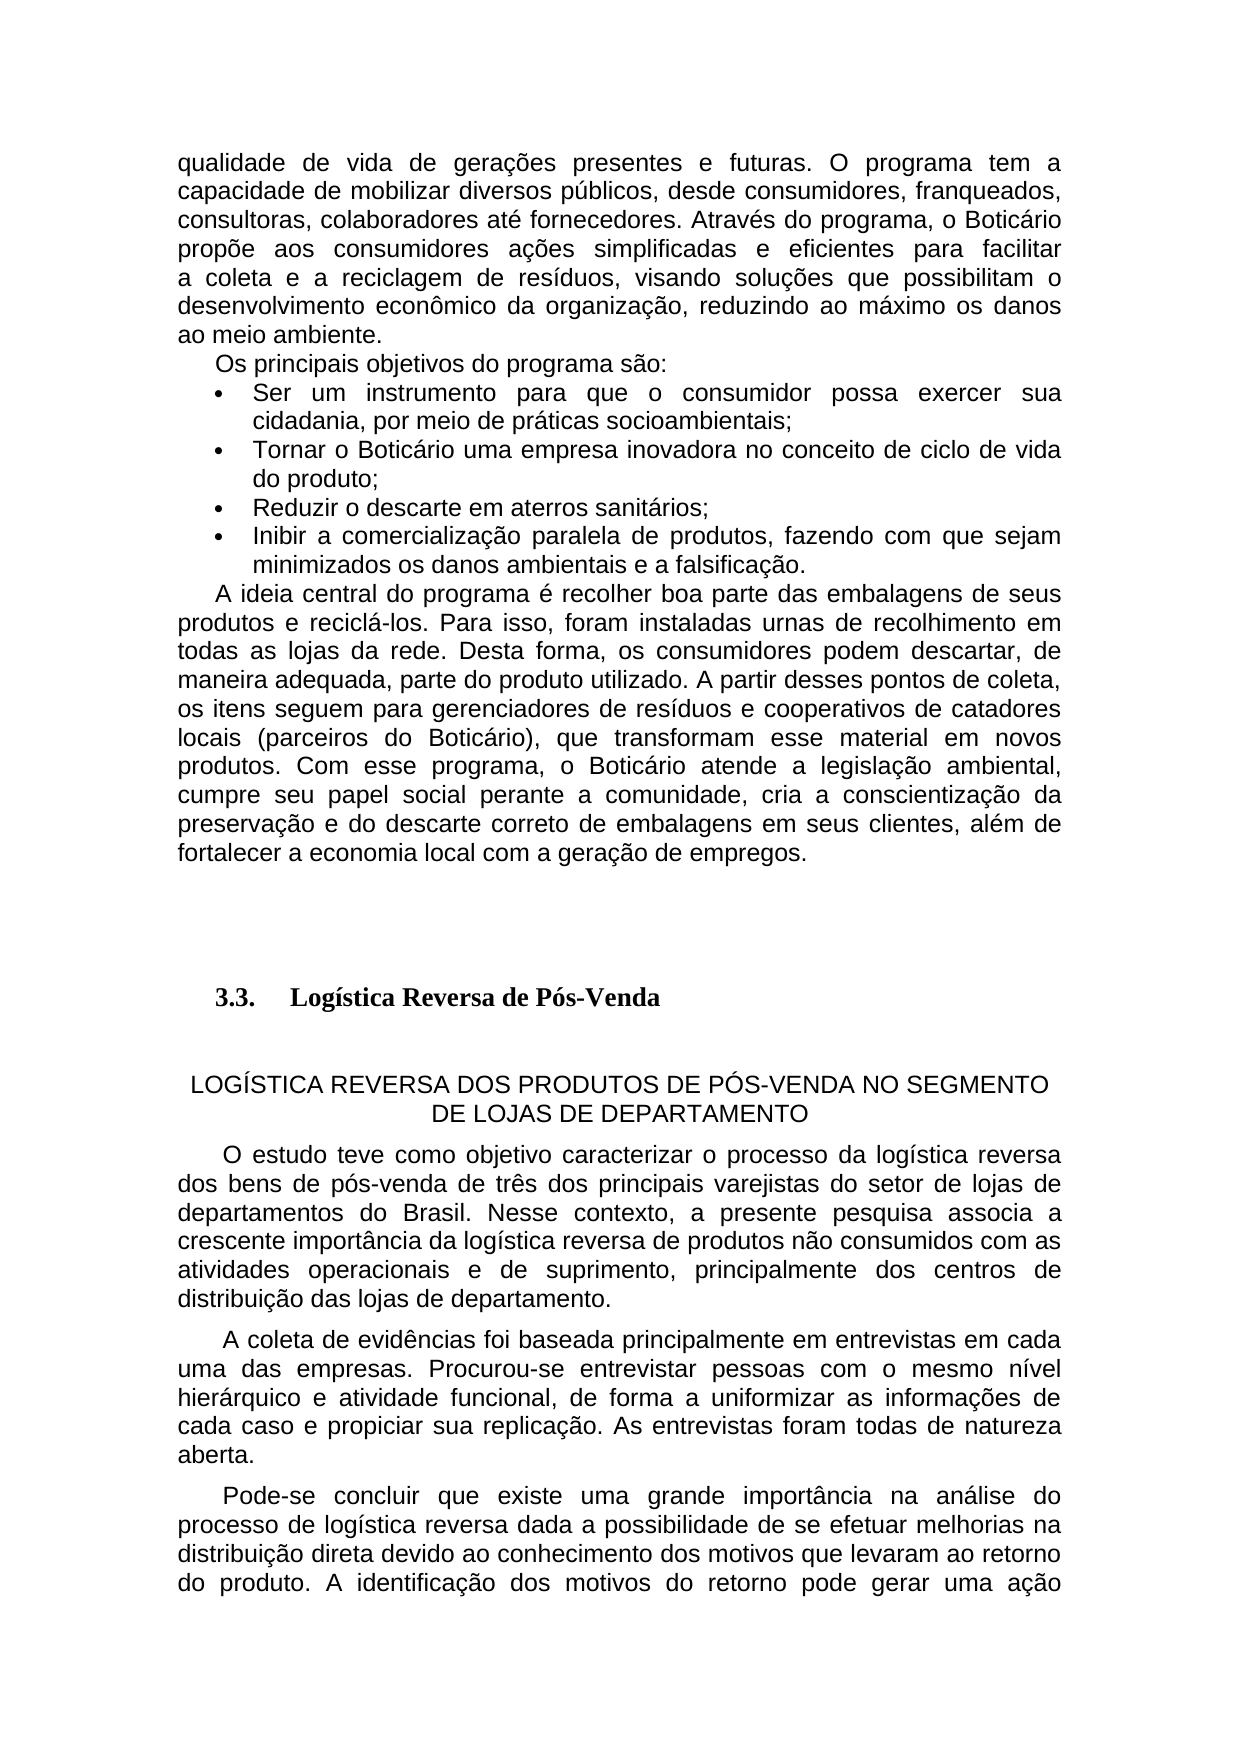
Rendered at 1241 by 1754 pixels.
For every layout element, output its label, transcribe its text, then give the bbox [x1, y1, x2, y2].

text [177, 148, 1063, 349]
subtitle Logística Reversa de Pós-Venda [215, 981, 1063, 1012]
list Ser um instrumento para que o consumidor possa exercer sua cidadania, por meio de práticas socioambientais; [215, 378, 1063, 435]
text A coleta de evidências foi baseada principalmente em entrevistas em cada uma das empresas. Procurou-se entrevistar pessoas com o mesmo nível hierárquico e atividade funcional, de forma a uniformizar as informações de cada caso e propiciar sua replicação. As entrevistas foram todas de natureza aberta. [177, 1325, 1063, 1469]
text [177, 1481, 1063, 1596]
text O estudo teve como objetivo caracterizar o processo da logística reversa dos bens de pós-venda de três dos principais varejistas do setor de lojas de departamentos do Brasil. Nesse contexto, a presente pesquisa associa a crescente importância da logística reversa de produtos não consumidos com as atividades operacionais e de suprimento, principalmente dos centros de distribuição das lojas de departamento. [177, 1140, 1063, 1313]
list Reduzir o descarte em aterros sanitários; [215, 493, 1063, 521]
text LOGÍSTICA REVERSA DOS PRODUTOS DE PÓS-VENDA NO SEGMENTO DE LOJAS DE DEPARTAMENTO [177, 1070, 1063, 1128]
text A ideia central do programa é recolher boa parte das embalagens de seus produtos e reciclá-los. Para isso, foram instaladas urnas de recolhimento em todas as lojas da rede. Desta forma, os consumidores podem descartar, de maneira adequada, parte do produto utilizado. A partir desses pontos de coleta, os itens seguem para gerenciadores de resíduos e cooperativos de catadores locais (parceiros do Boticário), que transformam esse material em novos produtos. Com esse programa, o Boticário atende a legislação ambiental, cumpre seu papel social perante a comunidade, cria a conscientização da preservação e do descarte correto de embalagens em seus clientes, além de fortalecer a economia local com a geração de empregos. [177, 579, 1063, 866]
list Inibir a comercialização paralela de produtos, fazendo com que sejam minimizados os danos ambientais e a falsificação. [215, 521, 1063, 579]
text Os principais objetivos do programa são: [177, 349, 1063, 378]
list Tornar o Boticário uma empresa inovadora no conceito de ciclo de vida do produto; [215, 435, 1063, 493]
